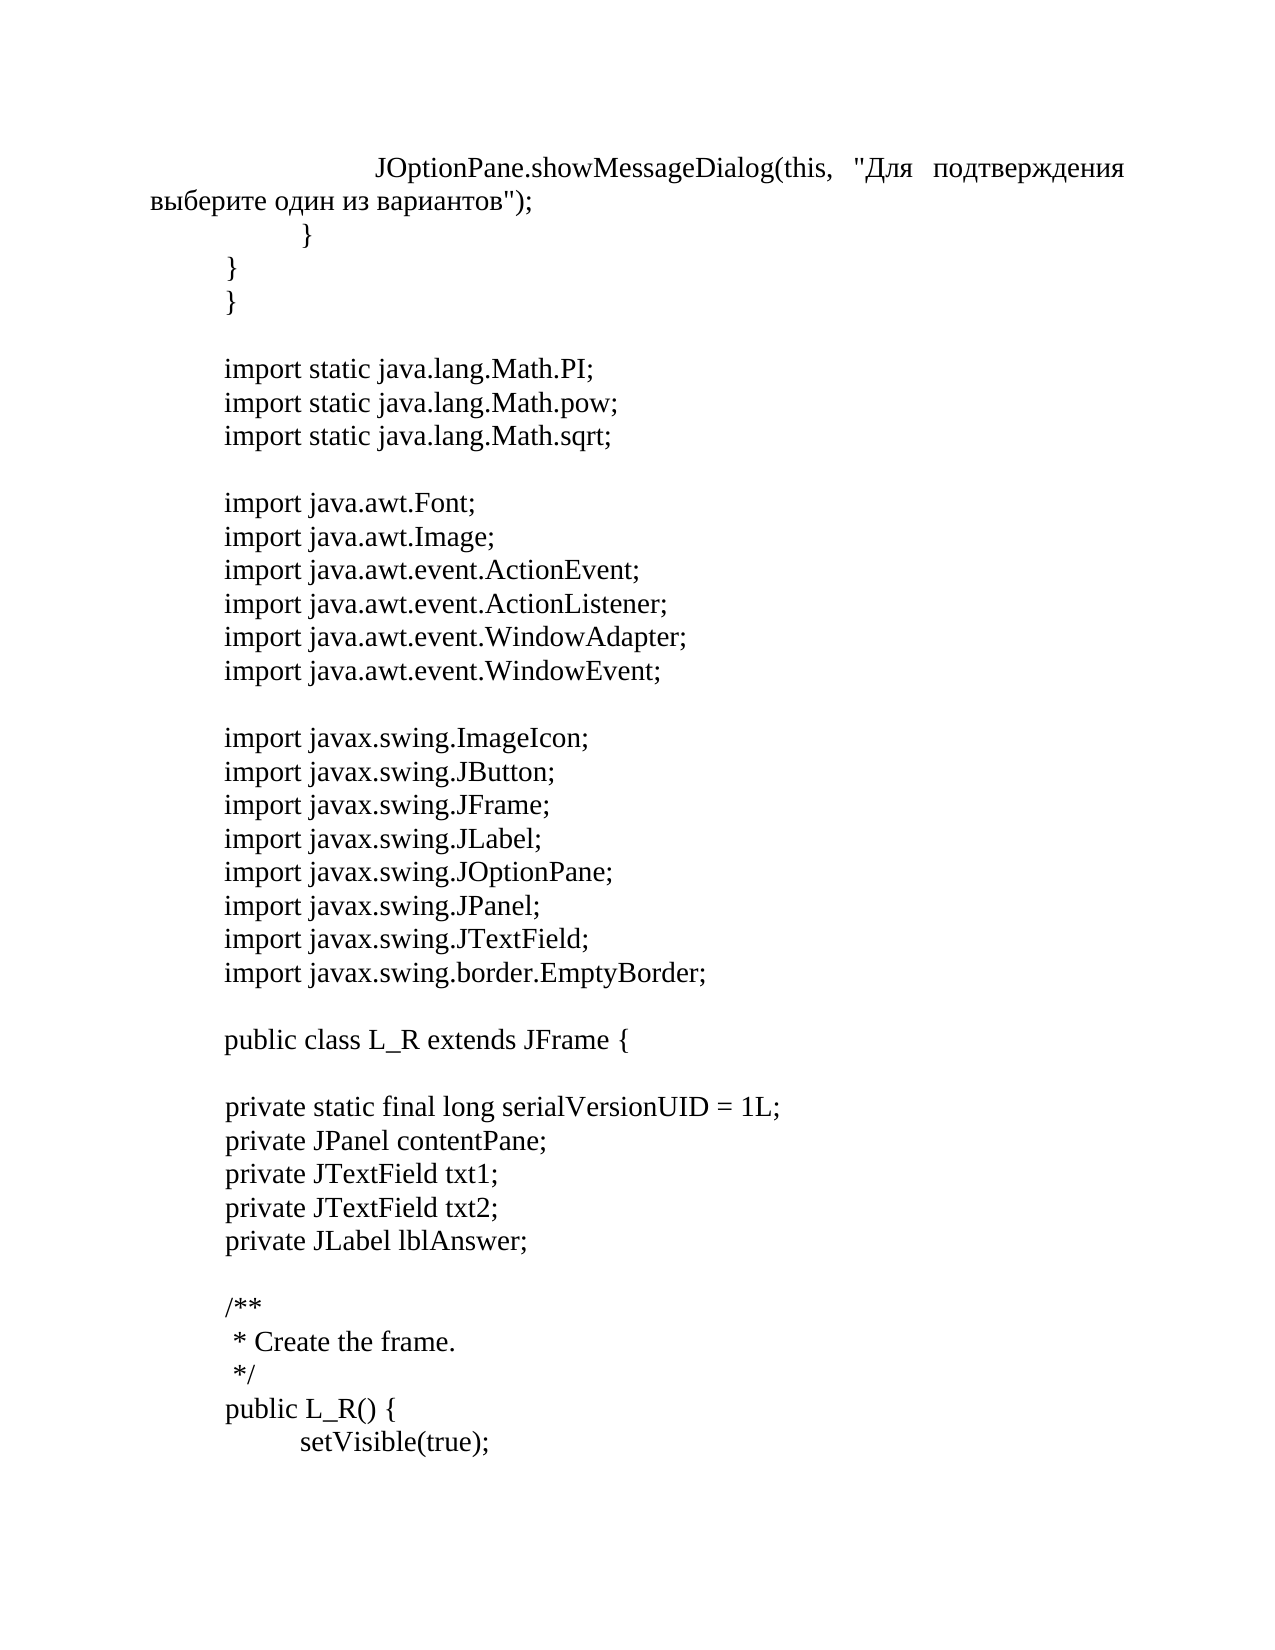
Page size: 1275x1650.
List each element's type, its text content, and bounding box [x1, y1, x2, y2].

text private JTextField txt1; [150, 1156, 1125, 1190]
text public L_R() { [150, 1391, 1125, 1424]
text private static final long serialVersionUID = 1L; [150, 1089, 1125, 1123]
text import static java.lang.Math.pow; [150, 385, 1125, 418]
text import javax.swing.border.EmptyBorder; [150, 955, 1125, 988]
text import javax.swing.JFrame; [150, 787, 1125, 821]
text import static java.lang.Math.sqrt; [150, 418, 1125, 452]
text setVisible(true); [150, 1424, 1125, 1458]
text import javax.swing.JLabel; [150, 821, 1125, 854]
text } [150, 251, 1125, 284]
text import javax.swing.JTextField; [150, 921, 1125, 955]
text } [150, 217, 1125, 251]
text import javax.swing.ImageIcon; [150, 720, 1125, 754]
text */ [150, 1357, 1125, 1391]
text JOptionPane.showMessageDialog(this, "Для подтверждения выберите один из вариантов"); [150, 150, 1125, 217]
text import javax.swing.JPanel; [150, 888, 1125, 921]
text import static java.lang.Math.PI; [150, 351, 1125, 385]
text import java.awt.event.WindowEvent; [150, 653, 1125, 687]
text import java.awt.Image; [150, 519, 1125, 552]
text import java.awt.event.ActionListener; [150, 586, 1125, 619]
text import javax.swing.JButton; [150, 754, 1125, 787]
text import java.awt.event.WindowAdapter; [150, 619, 1125, 653]
text private JPanel contentPane; [150, 1123, 1125, 1156]
text } [150, 284, 1125, 318]
text private JTextField txt2; [150, 1190, 1125, 1223]
text /** [150, 1290, 1125, 1324]
text * Create the frame. [150, 1324, 1125, 1357]
text import java.awt.event.ActionEvent; [150, 552, 1125, 586]
text private JLabel lblAnswer; [150, 1223, 1125, 1257]
text import javax.swing.JOptionPane; [150, 854, 1125, 888]
text import java.awt.Font; [150, 485, 1125, 519]
text public class L_R extends JFrame { [150, 1022, 1125, 1056]
